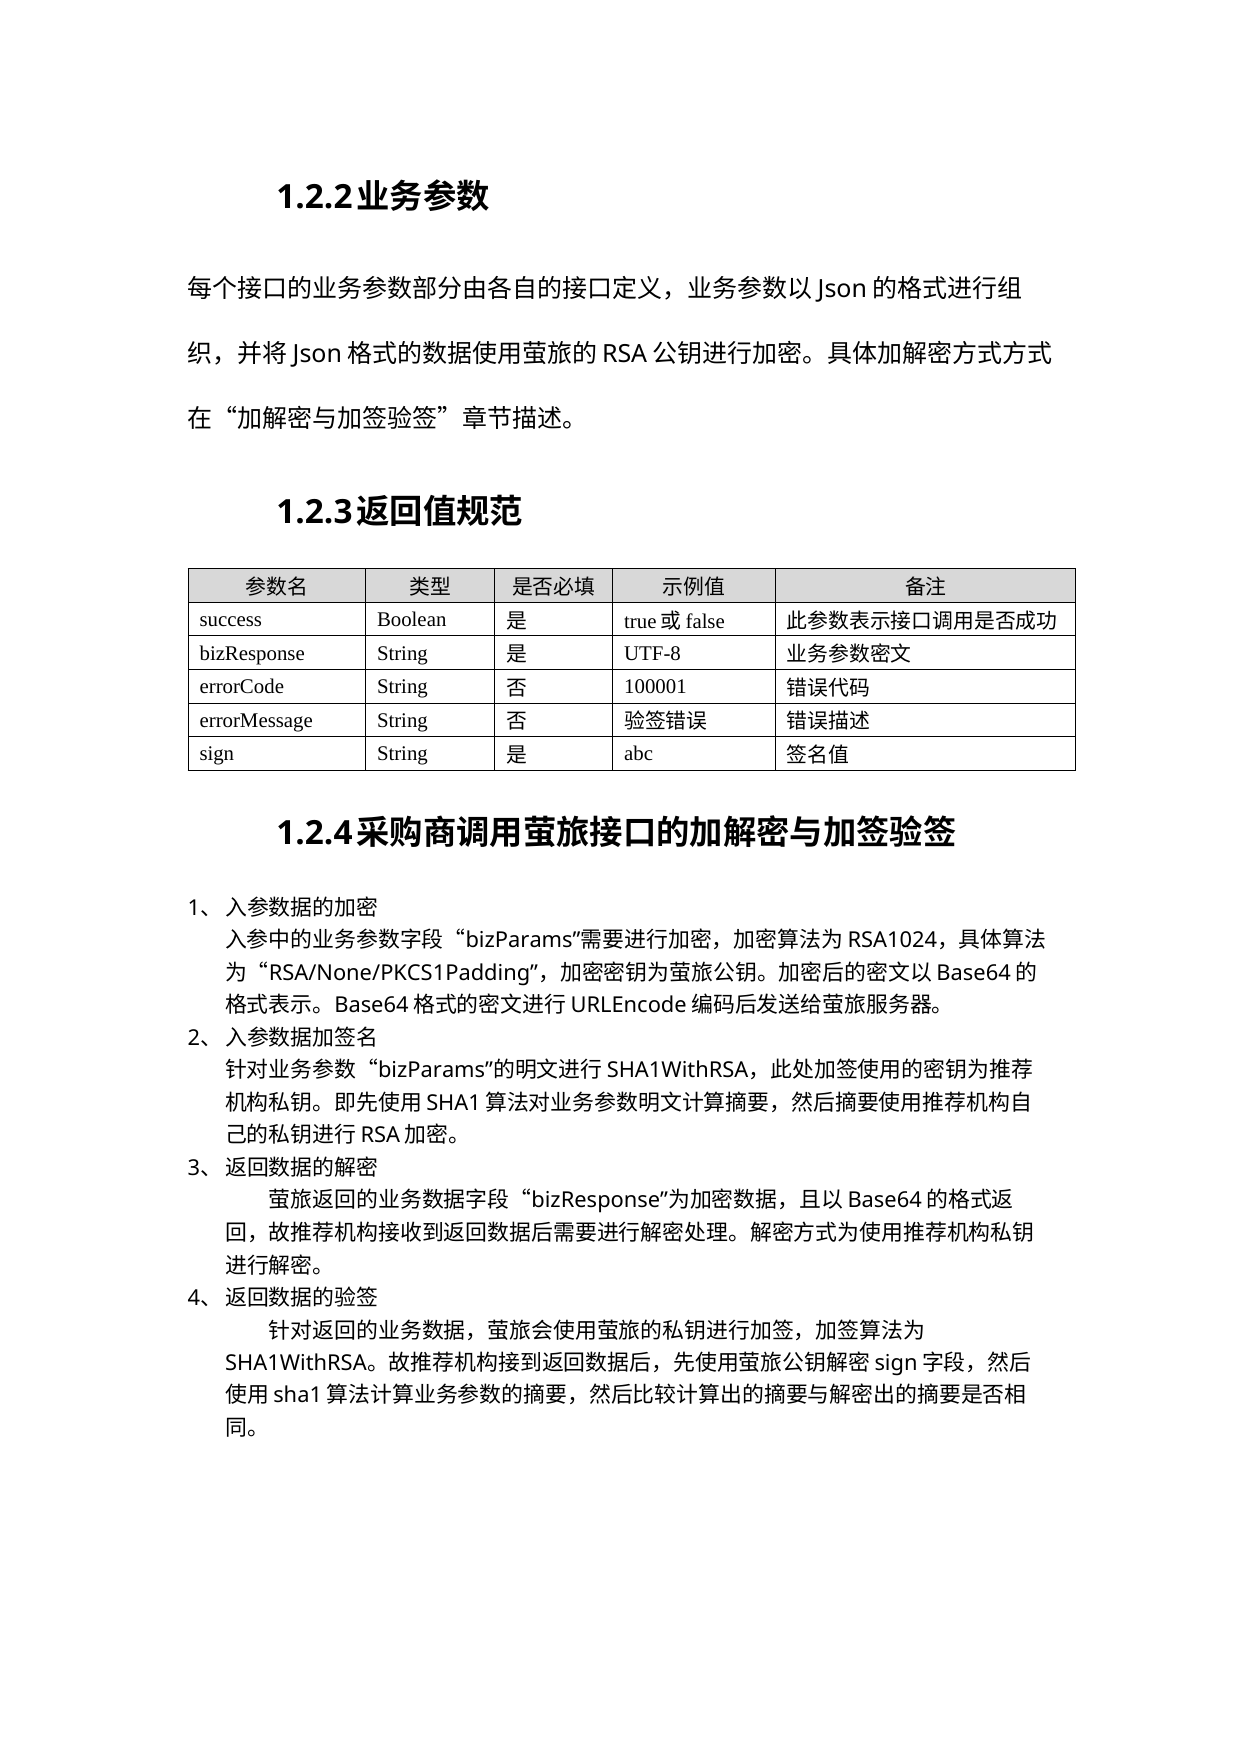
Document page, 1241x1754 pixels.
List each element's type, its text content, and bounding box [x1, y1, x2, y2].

table_cell 是 [495, 603, 612, 635]
table_cell 是 [495, 636, 612, 669]
table_cell 100001 [613, 670, 775, 702]
table_cell String [366, 737, 494, 769]
table_cell 是 [495, 737, 612, 769]
list 入参数据加签名 [187, 1020, 1053, 1052]
text 针对业务参数“bizParams”的明文进行SHA1WithRSA，此处加签使用的密钥为推荐机构私钥。即先使用SHA1算法对业务参数明文计算摘要，然后摘要使用推荐机构自己的私钥进行RSA加密。 [225, 1052, 1053, 1150]
table_cell 否 [495, 670, 612, 702]
table_cell String [366, 636, 494, 669]
table_header 是否必填 [495, 569, 612, 602]
text 针对返回的业务数据，萤旅会使用萤旅的私钥进行加签，加签算法为SHA1WithRSA。故推荐机构接到返回数据后，先使用萤旅公钥解密sign字段，然后使用sha1算法计算业务参数的摘要，然后比较计算出的摘要与解密出的摘要是否相同。 [225, 1312, 1053, 1442]
table_header 示例值 [613, 569, 775, 602]
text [225, 1182, 1053, 1280]
list 返回数据的验签 [187, 1280, 1053, 1312]
table_cell String [366, 704, 494, 736]
table_cell Boolean [366, 603, 494, 635]
subtitle 业务参数 [276, 162, 1053, 227]
table_cell 验签错误 [613, 704, 775, 736]
table_cell bizResponse [189, 636, 365, 669]
subtitle 采购商调用萤旅接口的加解密与加签验签 [276, 798, 1053, 863]
table_cell 此参数表示接口调用是否成功 [776, 603, 1075, 635]
text 入参中的业务参数字段“bizParams”需要进行加密，加密算法为RSA1024，具体算法为“RSA/None/PKCS1Padding”，加密密钥为萤旅公钥。加密后的密文以Base64的格式表示。Base64格式的密文进行URLEncode编码后发送给萤旅服务器。 [225, 922, 1053, 1020]
table_cell 错误描述 [776, 704, 1075, 736]
text 每个接口的业务参数部分由各自的接口定义，业务参数以Json的格式进行组织，并将Json格式的数据使用萤旅的RSA公钥进行加密。具体加解密方式方式在“加解密与加签验签”章节描述。 [187, 254, 1053, 449]
table_cell UTF-8 [613, 636, 775, 669]
table_cell 签名值 [776, 737, 1075, 769]
table_header 参数名 [189, 569, 365, 602]
table_cell errorCode [189, 670, 365, 702]
table_cell String [366, 670, 494, 702]
table_header 备注 [776, 569, 1075, 602]
table_cell errorMessage [189, 704, 365, 736]
table_cell abc [613, 737, 775, 769]
subtitle 返回值规范 [276, 476, 1053, 541]
table_cell sign [189, 737, 365, 769]
table_cell 错误代码 [776, 670, 1075, 702]
table_cell true或false [613, 603, 775, 635]
table_header 类型 [366, 569, 494, 602]
list 入参数据的加密 [187, 890, 1053, 922]
table_cell 业务参数密文 [776, 636, 1075, 669]
list 返回数据的解密 [187, 1150, 1053, 1182]
table_cell success [189, 603, 365, 635]
table_cell 否 [495, 704, 612, 736]
